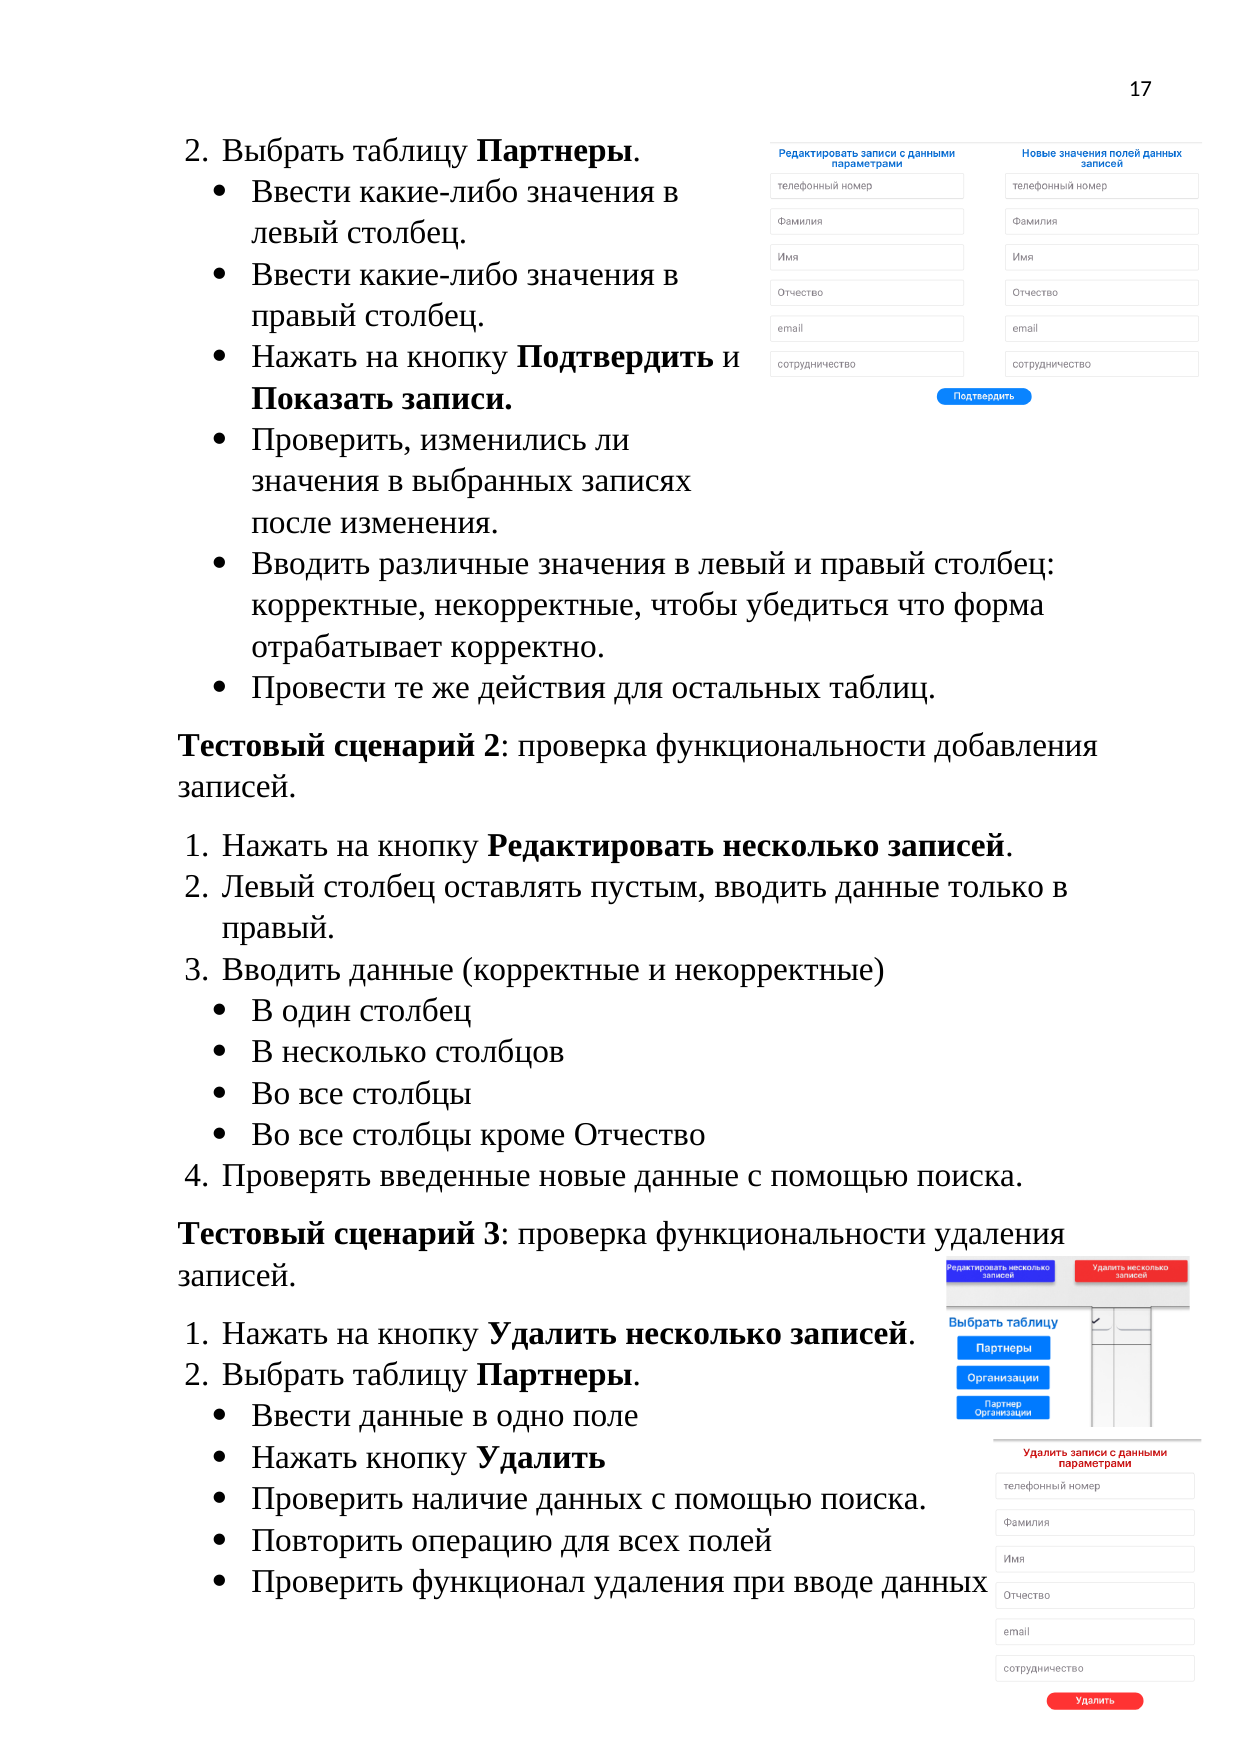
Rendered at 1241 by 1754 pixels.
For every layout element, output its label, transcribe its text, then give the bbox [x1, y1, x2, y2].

list Проверить функционал удаления при вводе данных [213, 1561, 993, 1599]
list Ввести какие-либо значения в левый столбец. [213, 171, 753, 251]
list В один столбец [213, 990, 1152, 1028]
list Проверить наличие данных с помощью поиска. [213, 1478, 993, 1517]
list Левый столбец оставлять пустым, вводить данные только в правый. [184, 866, 1152, 946]
picture [946, 1256, 1190, 1427]
list Повторить операцию для всех полей [213, 1520, 993, 1558]
list Выбрать таблицу Партнеры. [184, 1354, 946, 1393]
list Вводить данные (корректные и некорректные) [184, 949, 1152, 987]
list Провести те же действия для остальных таблиц. [213, 667, 1152, 706]
list Вводить различные значения в левый и правый столбец: корректные, некорректные, чтобы убедиться что форма отрабатывает корректно. [213, 543, 1152, 664]
list Выбрать таблицу Партнеры. [184, 130, 1152, 168]
list Нажать кнопку Удалить [213, 1437, 1152, 1475]
list Нажать на кнопку Подтвердить и Показать записи. [213, 337, 753, 416]
list Проверить, изменились ли значения в выбранных записях после изменения. [213, 419, 753, 540]
list Ввести какие-либо значения в правый столбец. [213, 254, 753, 333]
list Во все столбцы [213, 1073, 1152, 1111]
list Проверять введенные новые данные с помощью поиска. [184, 1156, 1152, 1194]
picture [770, 142, 1203, 408]
text Тестовый сценарий 3: проверка функциональности удаления записей. [177, 1214, 1152, 1293]
list В несколько столбцов [213, 1032, 1152, 1070]
list Нажать на кнопку Редактировать несколько записей. [184, 825, 1152, 863]
list Нажать на кнопку Удалить несколько записей. [184, 1313, 946, 1351]
text Тестовый сценарий 2: проверка функциональности добавления записей. [177, 725, 1152, 805]
list Ввести данные в одно поле [213, 1396, 1152, 1434]
list Во все столбцы кроме Отчество [213, 1114, 1152, 1153]
picture [993, 1439, 1202, 1717]
